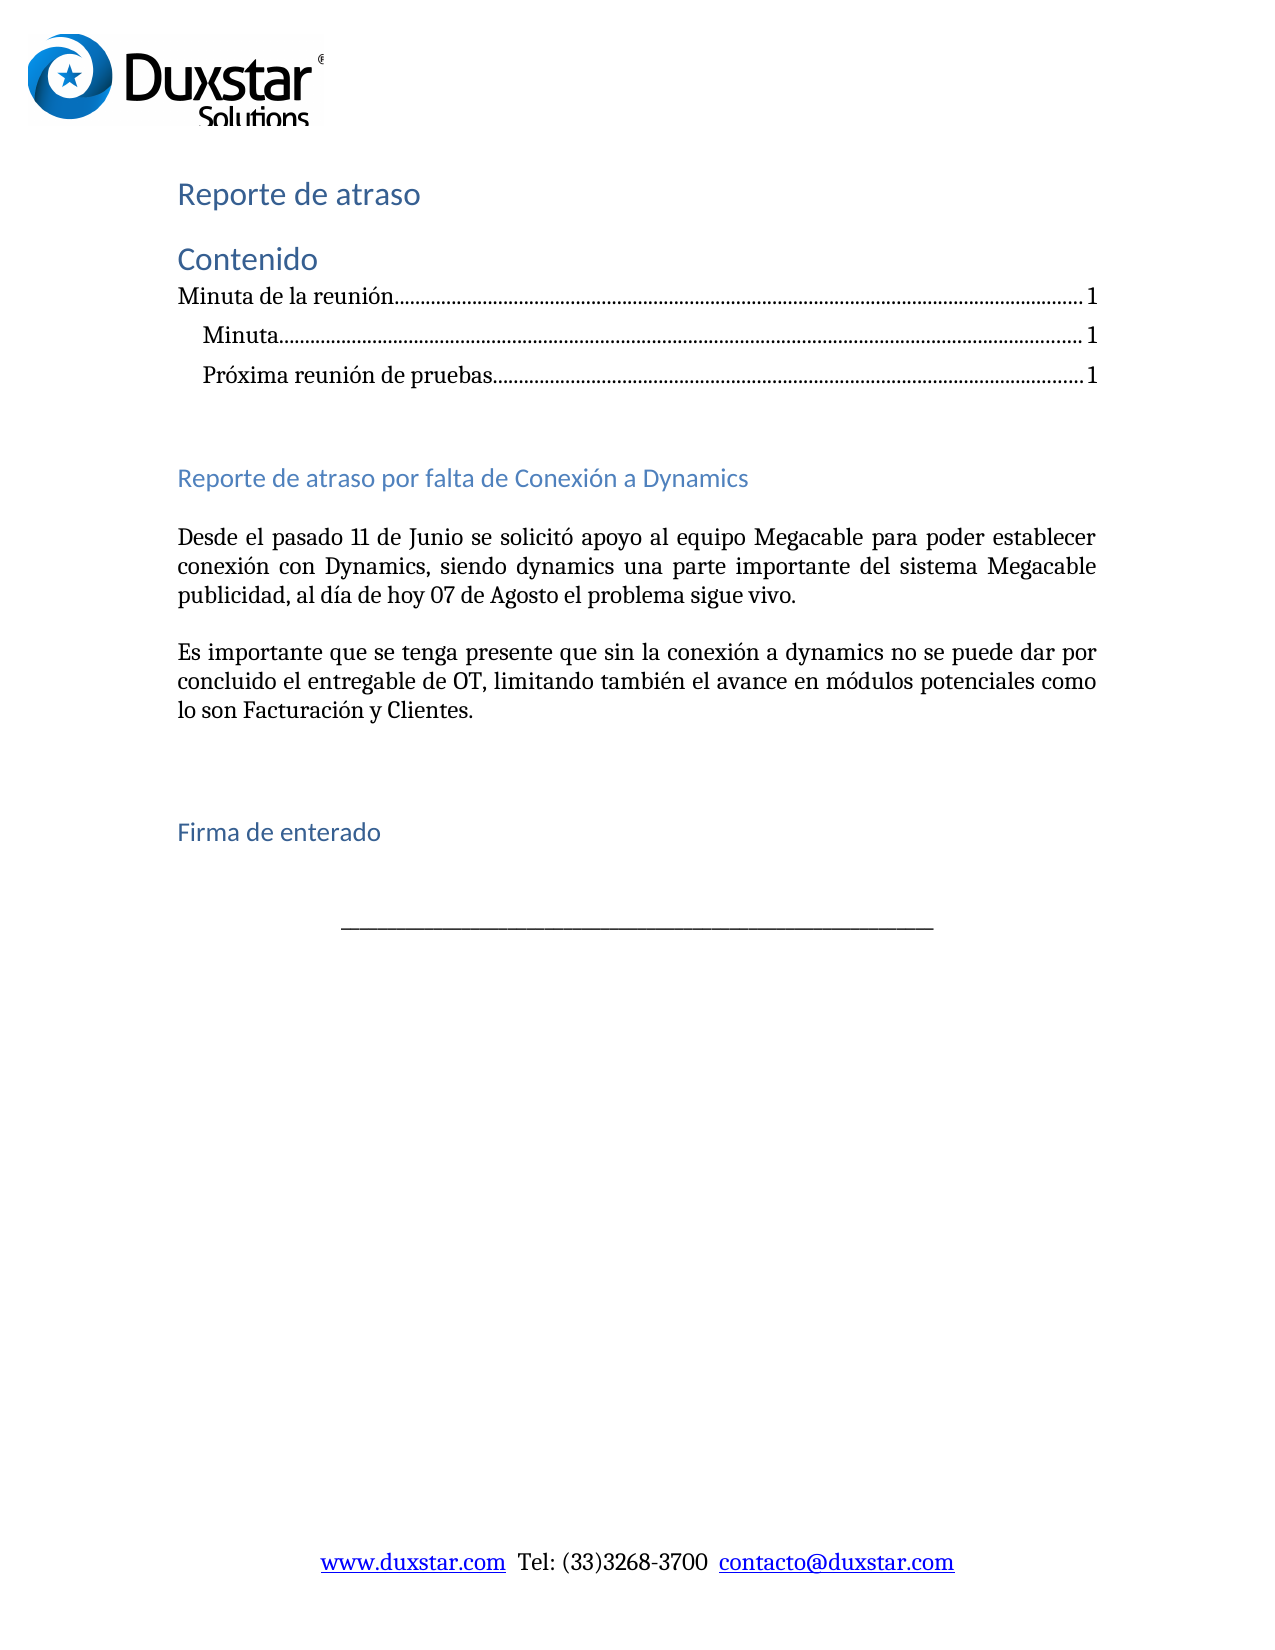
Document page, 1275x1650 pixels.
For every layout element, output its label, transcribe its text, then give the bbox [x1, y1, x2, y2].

subtitle Reporte de atraso por falta de Conexión a Dynamics [177, 461, 1098, 494]
text Es importante que se tenga presente que sin la conexión a dynamics no se puede dar por concluido el entregable de OT, limitando también el avance en módulos potenciales como lo son Facturación y Clientes. [177, 638, 1098, 724]
subtitle Reporte de atraso [177, 173, 1098, 213]
text ________________________________________________________________ [177, 905, 1098, 934]
picture [27, 34, 324, 126]
subtitle Firma de enterado [177, 815, 1098, 848]
text Desde el pasado 11 de Junio se solicitó apoyo al equipo Megacable para poder establecer conexión con Dynamics, siendo dynamics una parte importante del sistema Megacable publicidad, al día de hoy 07 de Agosto el problema sigue vivo. [177, 523, 1098, 609]
